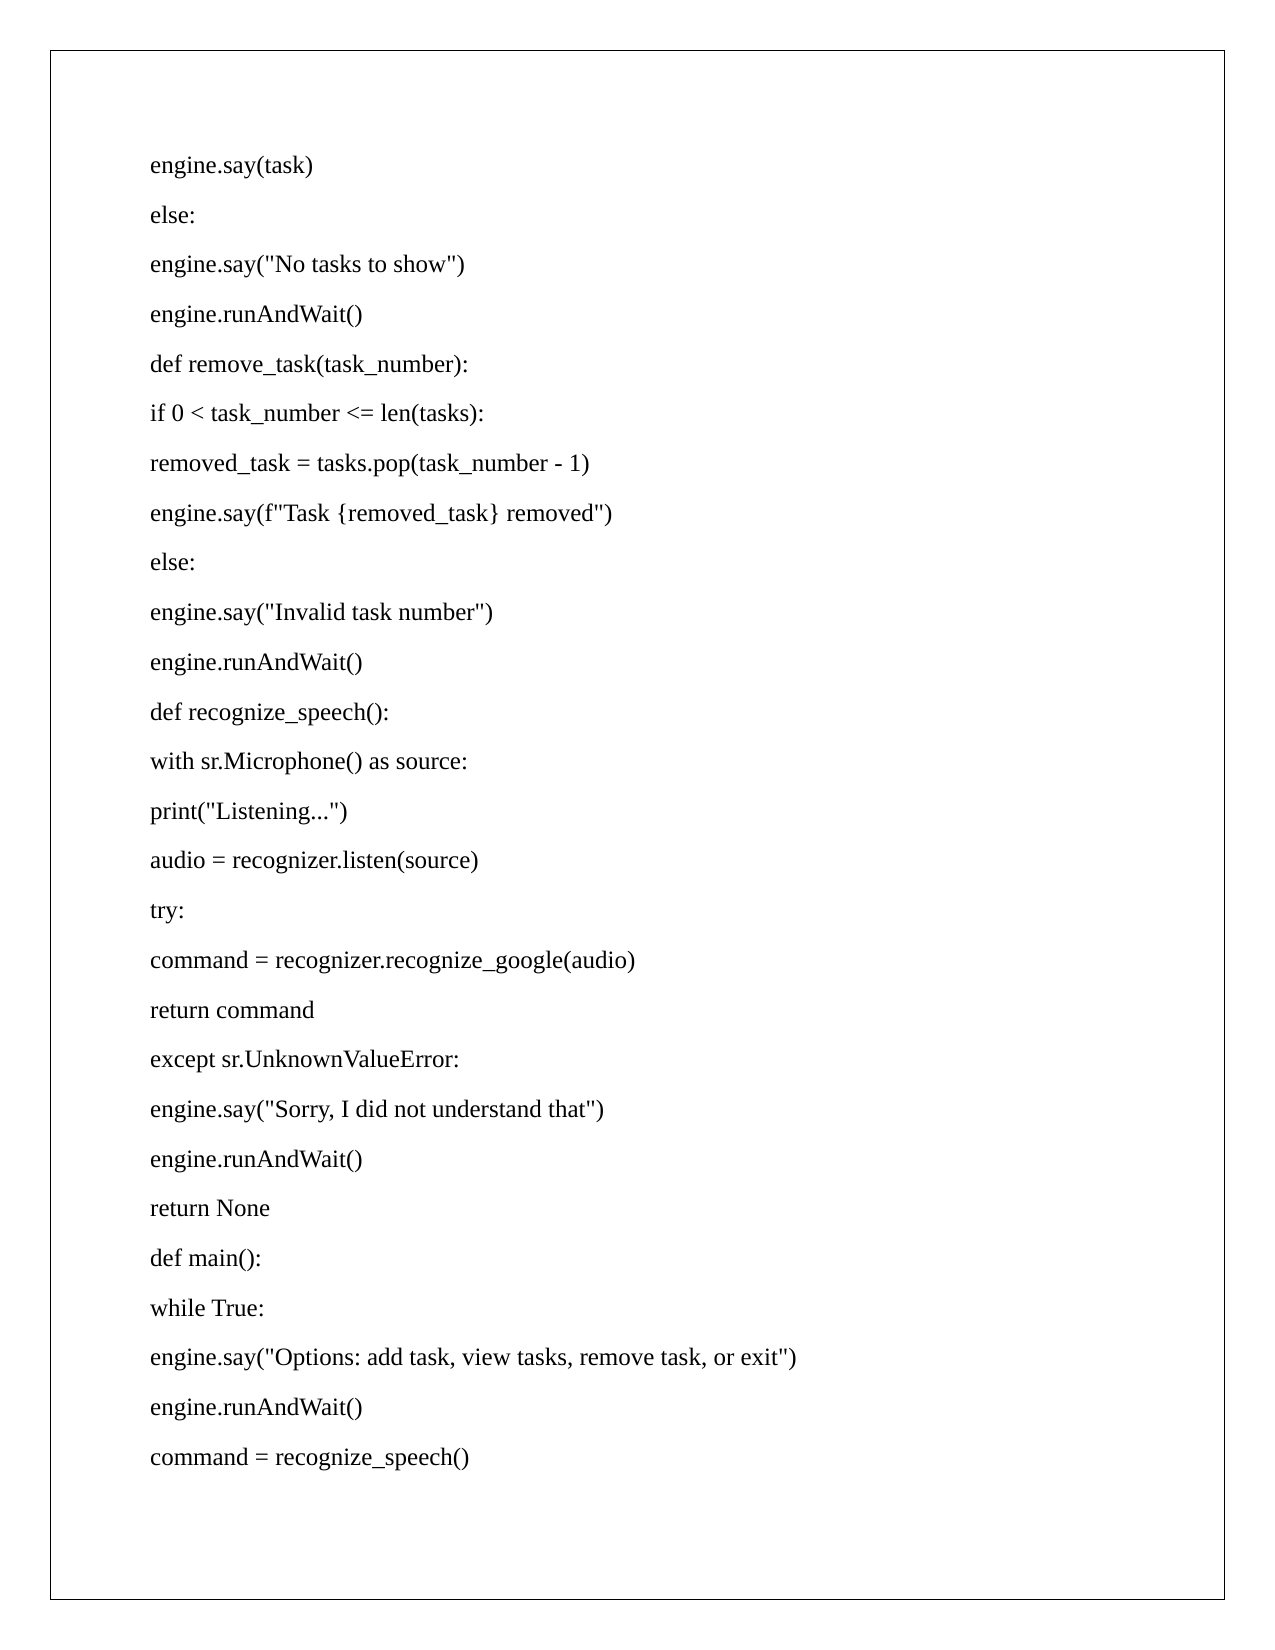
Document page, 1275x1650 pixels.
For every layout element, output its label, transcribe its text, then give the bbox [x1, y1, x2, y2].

text engine.runAndWait() [150, 299, 1125, 328]
text engine.runAndWait() [150, 1392, 1125, 1421]
text engine.say("Options: add task, view tasks, remove task, or exit") [150, 1342, 1125, 1371]
text while True: [150, 1293, 1125, 1322]
text def remove_task(task_number): [150, 349, 1125, 377]
text if 0 < task_number <= len(tasks): [150, 398, 1125, 427]
text engine.say("Invalid task number") [150, 597, 1125, 626]
text command = recognizer.recognize_google(audio) [150, 945, 1125, 974]
text try: [150, 895, 1125, 924]
text return command [150, 995, 1125, 1023]
text removed_task = tasks.pop(task_number - 1) [150, 448, 1125, 477]
text return None [150, 1193, 1125, 1222]
text except sr.UnknownValueError: [150, 1044, 1125, 1073]
text engine.runAndWait() [150, 647, 1125, 676]
text def recognize_speech(): [150, 697, 1125, 725]
text command = recognize_speech() [150, 1442, 1125, 1471]
text engine.say("No tasks to show") [150, 249, 1125, 278]
text engine.say(task) [150, 150, 1125, 179]
text engine.runAndWait() [150, 1144, 1125, 1172]
text engine.say("Sorry, I did not understand that") [150, 1094, 1125, 1123]
text else: [150, 547, 1125, 576]
text audio = recognizer.listen(source) [150, 846, 1125, 874]
text def main(): [150, 1243, 1125, 1272]
text print("Listening...") [150, 796, 1125, 825]
text with sr.Microphone() as source: [150, 746, 1125, 775]
text else: [150, 200, 1125, 228]
text engine.say(f"Task {removed_task} removed") [150, 498, 1125, 527]
